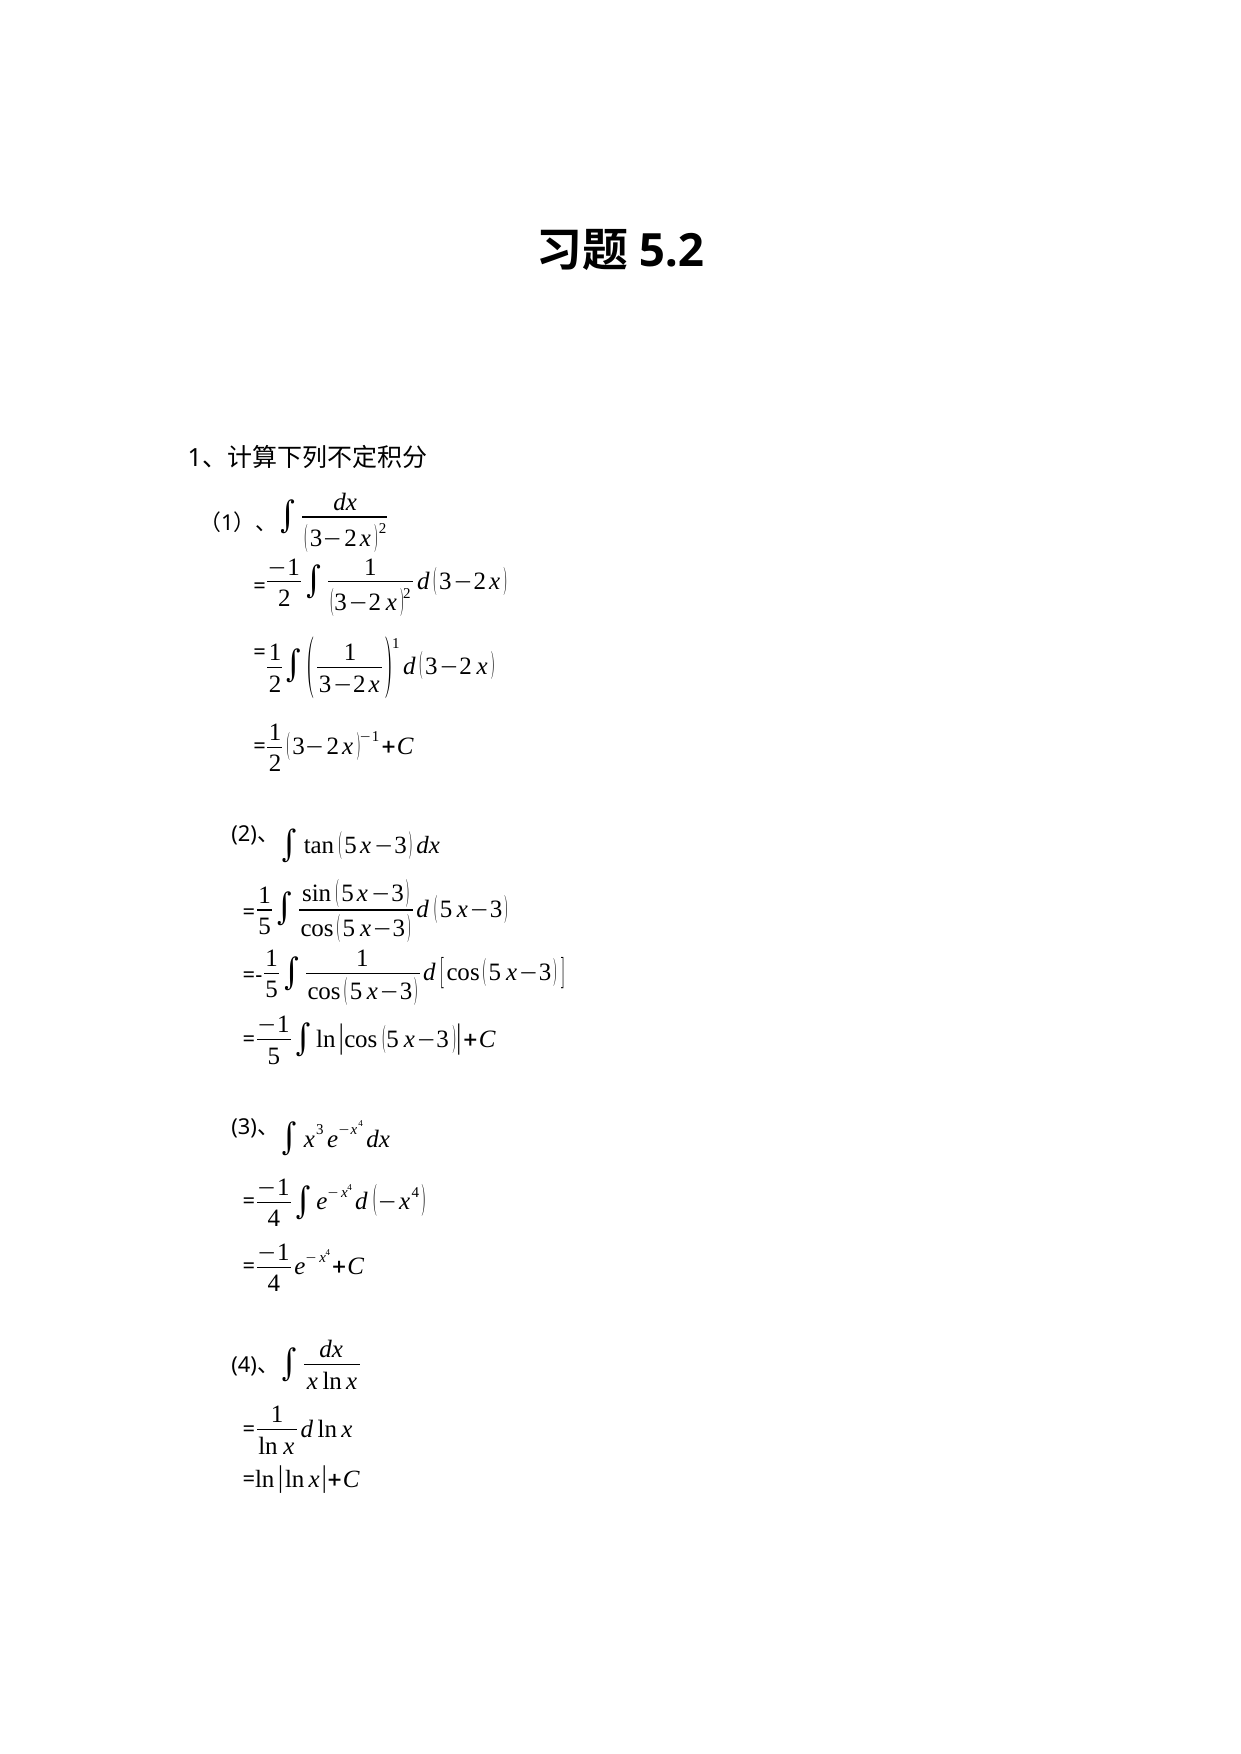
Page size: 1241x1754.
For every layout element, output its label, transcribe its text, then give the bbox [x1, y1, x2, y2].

text （1）、 [187, 488, 1053, 553]
text = [187, 1008, 1053, 1073]
text 1、计算下列不定积分 [187, 423, 1053, 488]
text = [187, 1398, 1053, 1463]
text (2)、 [187, 813, 1053, 878]
text = [187, 1236, 1053, 1301]
text (4)、 [187, 1333, 1053, 1398]
text (3)、 [187, 1106, 1053, 1171]
text = [187, 1171, 1053, 1236]
text = [187, 716, 1053, 781]
text = [187, 878, 1053, 943]
text = [187, 1463, 1053, 1496]
subtitle 习题 5.2 [187, 197, 1053, 295]
text =- [187, 943, 1053, 1008]
text = [187, 618, 1053, 716]
text = [187, 553, 1053, 618]
